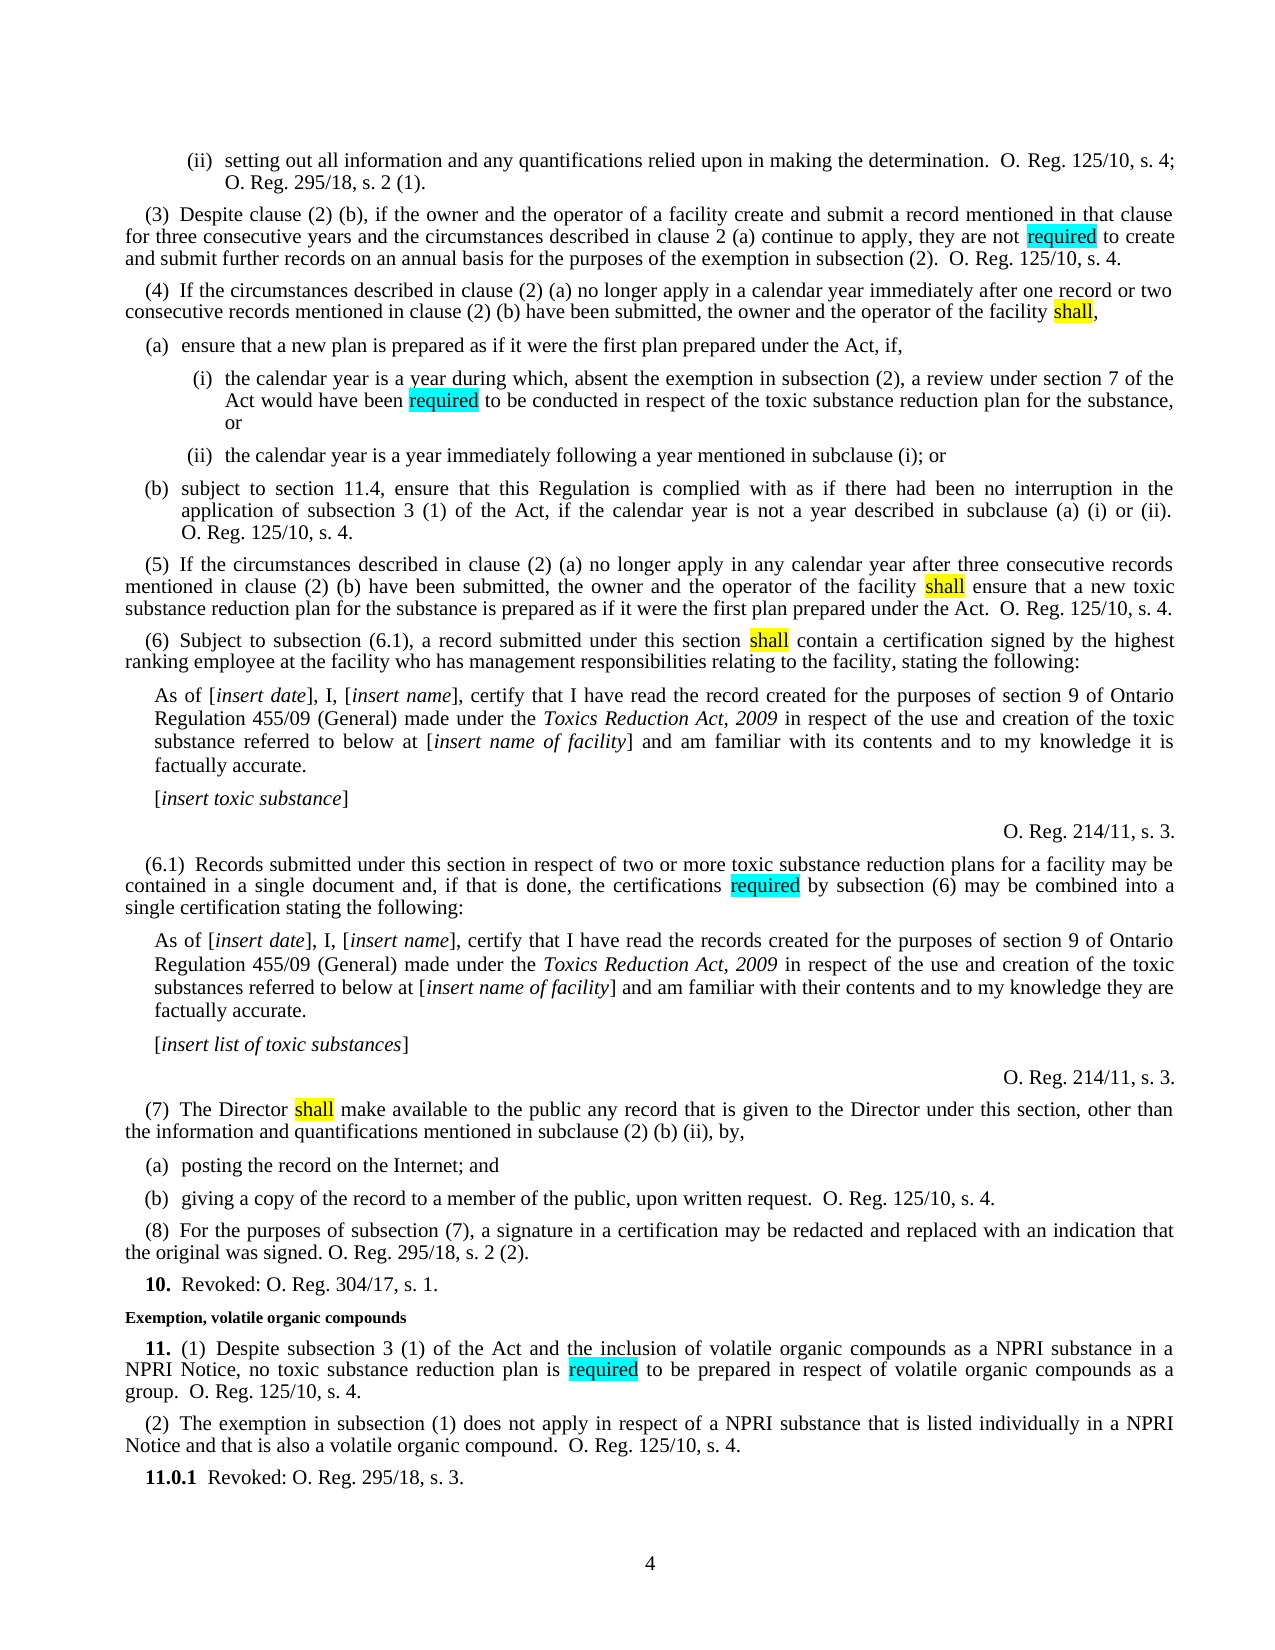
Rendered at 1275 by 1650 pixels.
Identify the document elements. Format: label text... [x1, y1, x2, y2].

text (5) If the circumstances described in clause (2) (a) no longer apply in any calendar year after three consecutive records mentioned in clause (2) (b) have been submitted, the owner and the operator of the facility shall ensure that a new toxic substance reduction plan for the substance is prepared as if it were the first plan prepared under the Act. O. Reg. 125/10, s. 4. [125, 554, 1175, 619]
text 11. (1) Despite subsection 3 (1) of the Act and the inclusion of volatile organic compounds as a NPRI substance in a NPRI Notice, no toxic substance reduction plan is required to be prepared in respect of volatile organic compounds as a group. O. Reg. 125/10, s. 4. [125, 1337, 1175, 1403]
text (6.1) Records submitted under this section in respect of two or more toxic substance reduction plans for a facility may be contained in a single document and, if that is done, the certifications required by subsection (6) may be combined into a single certification stating the following: [125, 854, 1175, 919]
text (4) If the circumstances described in clause (2) (a) no longer apply in a calendar year immediately after one record or two consecutive records mentioned in clause (2) (b) have been submitted, the owner and the operator of the facility shall, [125, 280, 1175, 323]
text (ii) setting out all information and any quantifications relied upon in making the determination. O. Reg. 125/10, s. 4; O. Reg. 295/18, s. 2 (1). [125, 150, 1175, 193]
text 11.0.1 Revoked: O. Reg. 295/18, s. 3. [125, 1467, 1175, 1489]
text (2) The exemption in subsection (1) does not apply in respect of a NPRI substance that is listed individually in a NPRI Notice and that is also a volatile organic compound. O. Reg. 125/10, s. 4. [125, 1413, 1175, 1457]
text (a) ensure that a new plan is prepared as if it were the first plan prepared under the Act, if, [125, 335, 1175, 357]
text (7) The Director shall make available to the public any record that is given to the Director under this section, other than the information and quantifications mentioned in subclause (2) (b) (ii), by, [125, 1099, 1175, 1143]
text [insert toxic substance] [154, 787, 1175, 810]
text (b) subject to section 11.4, ensure that this Regulation is complied with as if there had been no interruption in the application of subsection 3 (1) of the Act, if the calendar year is not a year described in subclause (a) (i) or (ii). O. Reg. 125/10, s. 4. [125, 478, 1175, 544]
text (8) For the purposes of subsection (7), a signature in a certification may be redacted and replaced with an indication that the original was signed. O. Reg. 295/18, s. 2 (2). [125, 1220, 1175, 1264]
text (a) posting the record on the Internet; and [125, 1154, 1175, 1176]
text (i) the calendar year is a year during which, absent the exemption in subsection (2), a review under section 7 of the Act would have been required to be conducted in respect of the toxic substance reduction plan for the substance, or [125, 368, 1175, 433]
text O. Reg. 214/11, s. 3. [125, 822, 1175, 843]
text (ii) the calendar year is a year immediately following a year mentioned in subclause (i); or [125, 445, 1175, 467]
text 10. Revoked: O. Reg. 304/17, s. 1. [125, 1274, 1175, 1296]
text Exemption, volatile organic compounds [125, 1308, 1175, 1327]
text As of [insert date], I, [insert name], certify that I have read the records created for the purposes of section 9 of Ontario Regulation 455/09 (General) made under the Toxics Reduction Act, 2009 in respect of the use and creation of the toxic substances referred to below at [insert name of facility] and am familiar with their contents and to my knowledge they are factually accurate. [154, 929, 1175, 1022]
text O. Reg. 214/11, s. 3. [125, 1067, 1175, 1089]
text (6) Subject to subsection (6.1), a record submitted under this section shall contain a certification signed by the highest ranking employee at the facility who has management responsibilities relating to the facility, stating the following: [125, 630, 1175, 673]
text (b) giving a copy of the record to a member of the public, upon written request. O. Reg. 125/10, s. 4. [125, 1188, 1175, 1210]
text As of [insert date], I, [insert name], certify that I have read the record created for the purposes of section 9 of Ontario Regulation 455/09 (General) made under the Toxics Reduction Act, 2009 in respect of the use and creation of the toxic substance referred to below at [insert name of facility] and am familiar with its contents and to my knowledge it is factually accurate. [154, 683, 1175, 777]
text [insert list of toxic substances] [154, 1032, 1175, 1056]
text (3) Despite clause (2) (b), if the owner and the operator of a facility create and submit a record mentioned in that clause for three consecutive years and the circumstances described in clause 2 (a) continue to apply, they are not required to create and submit further records on an annual basis for the purposes of the exemption in subsection (2). O. Reg. 125/10, s. 4. [125, 204, 1175, 269]
